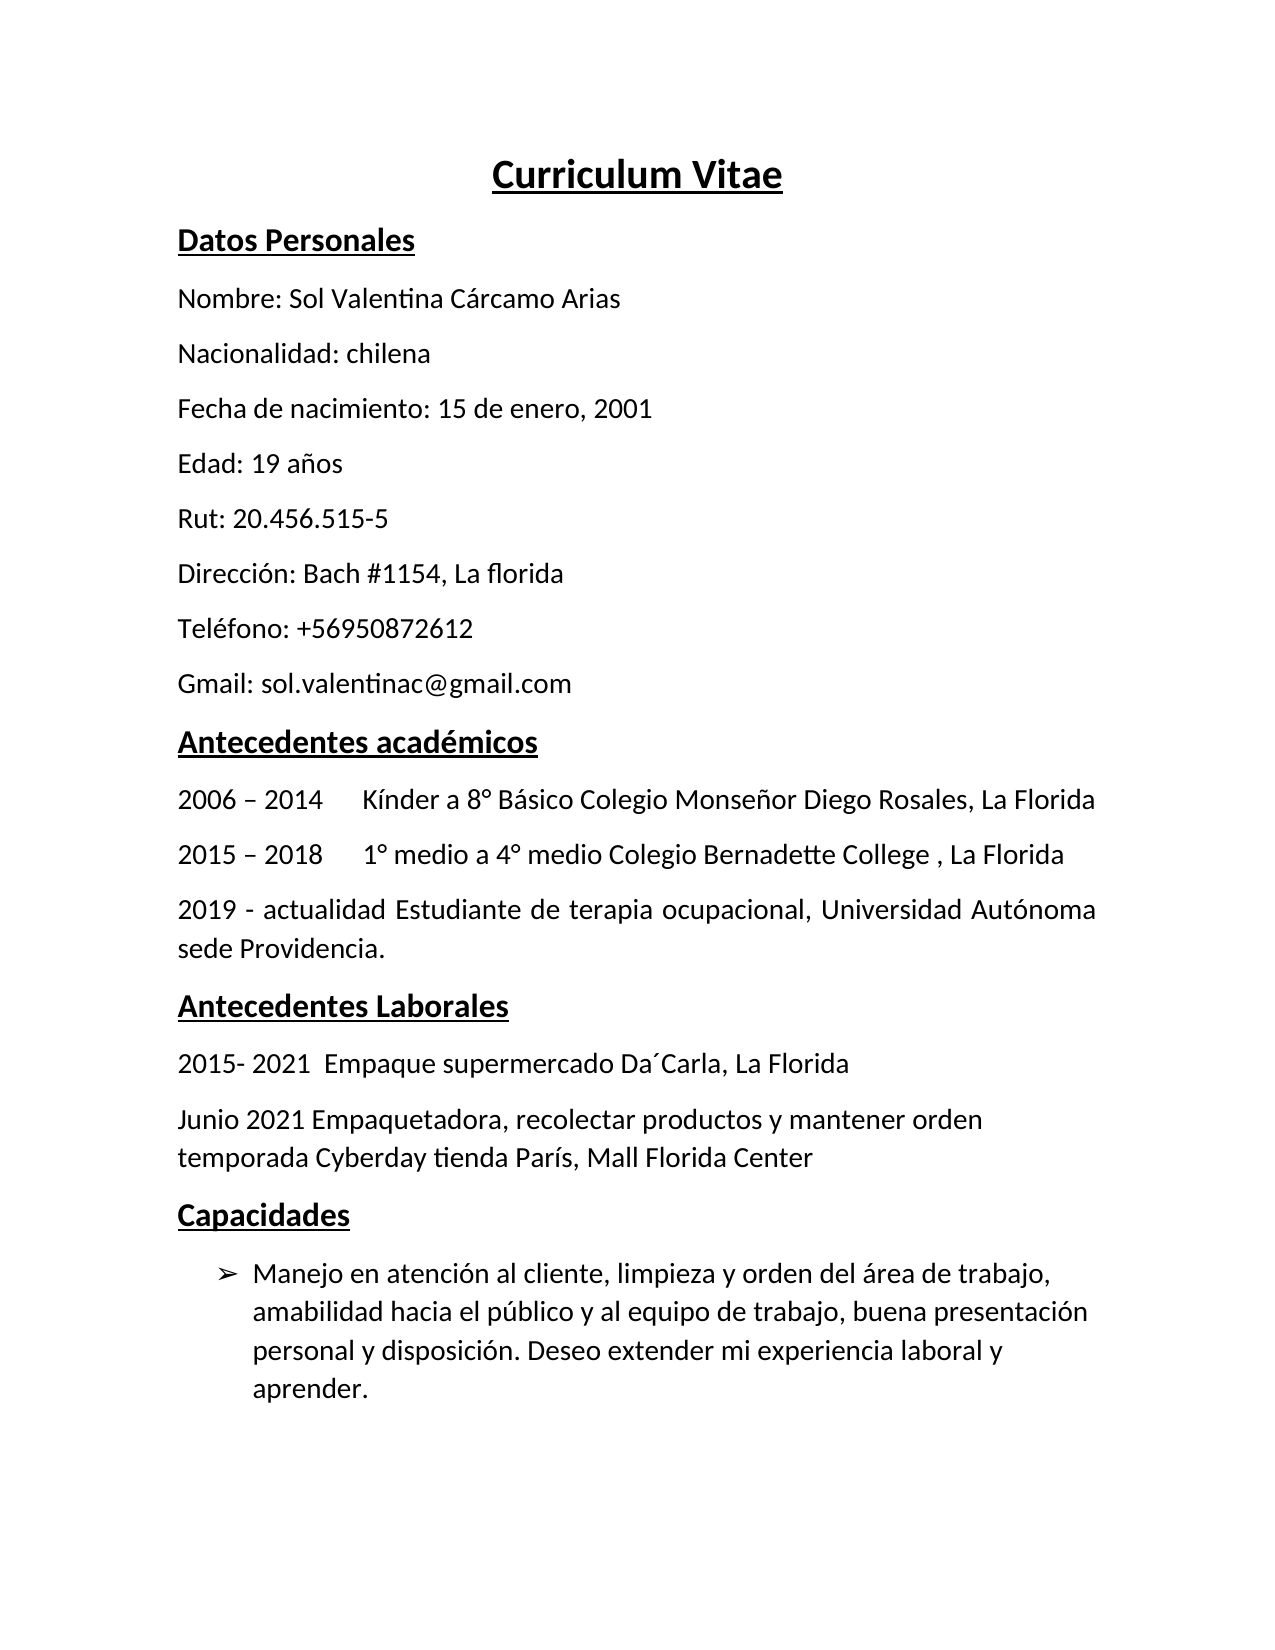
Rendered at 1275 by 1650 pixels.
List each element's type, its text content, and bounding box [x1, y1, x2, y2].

text Capacidades [177, 1194, 1098, 1235]
text 2015- 2021 Empaque supermercado Da´Carla, La Florida [177, 1046, 1098, 1081]
text Gmail: sol.valentinac@gmail.com [177, 666, 1098, 701]
text Nombre: Sol Valentina Cárcamo Arias [177, 280, 1098, 315]
text Datos Personales [177, 219, 1098, 260]
text Antecedentes Laborales [177, 985, 1098, 1026]
text Teléfono: +56950872612 [177, 610, 1098, 646]
text Antecedentes académicos [177, 721, 1098, 761]
text 2019 - actualidad Estudiante de terapia ocupacional, Universidad Autónoma sede Providencia. [177, 891, 1098, 966]
text Curriculum Vitae [177, 148, 1098, 198]
text Dirección: Bach #1154, La florida [177, 555, 1098, 591]
text 2015 – 2018 1° medio a 4° medio Colegio Bernadette College , La Florida [177, 836, 1098, 872]
text Junio 2021 Empaquetadora, recolectar productos y mantener orden temporada Cyberday tienda París, Mall Florida Center [177, 1101, 1098, 1175]
text Fecha de nacimiento: 15 de enero, 2001 [177, 390, 1098, 426]
text Edad: 19 años [177, 445, 1098, 481]
text 2006 – 2014 Kínder a 8° Básico Colegio Monseñor Diego Rosales, La Florida [177, 781, 1098, 817]
text Nacionalidad: chilena [177, 335, 1098, 371]
list Manejo en atención al cliente, limpieza y orden del área de trabajo, amabilidad hacia el público y al equipo de trabajo, buena presentación personal y disposición. Deseo extender mi experiencia laboral y aprender. [215, 1255, 1098, 1406]
text Rut: 20.456.515-5 [177, 500, 1098, 536]
